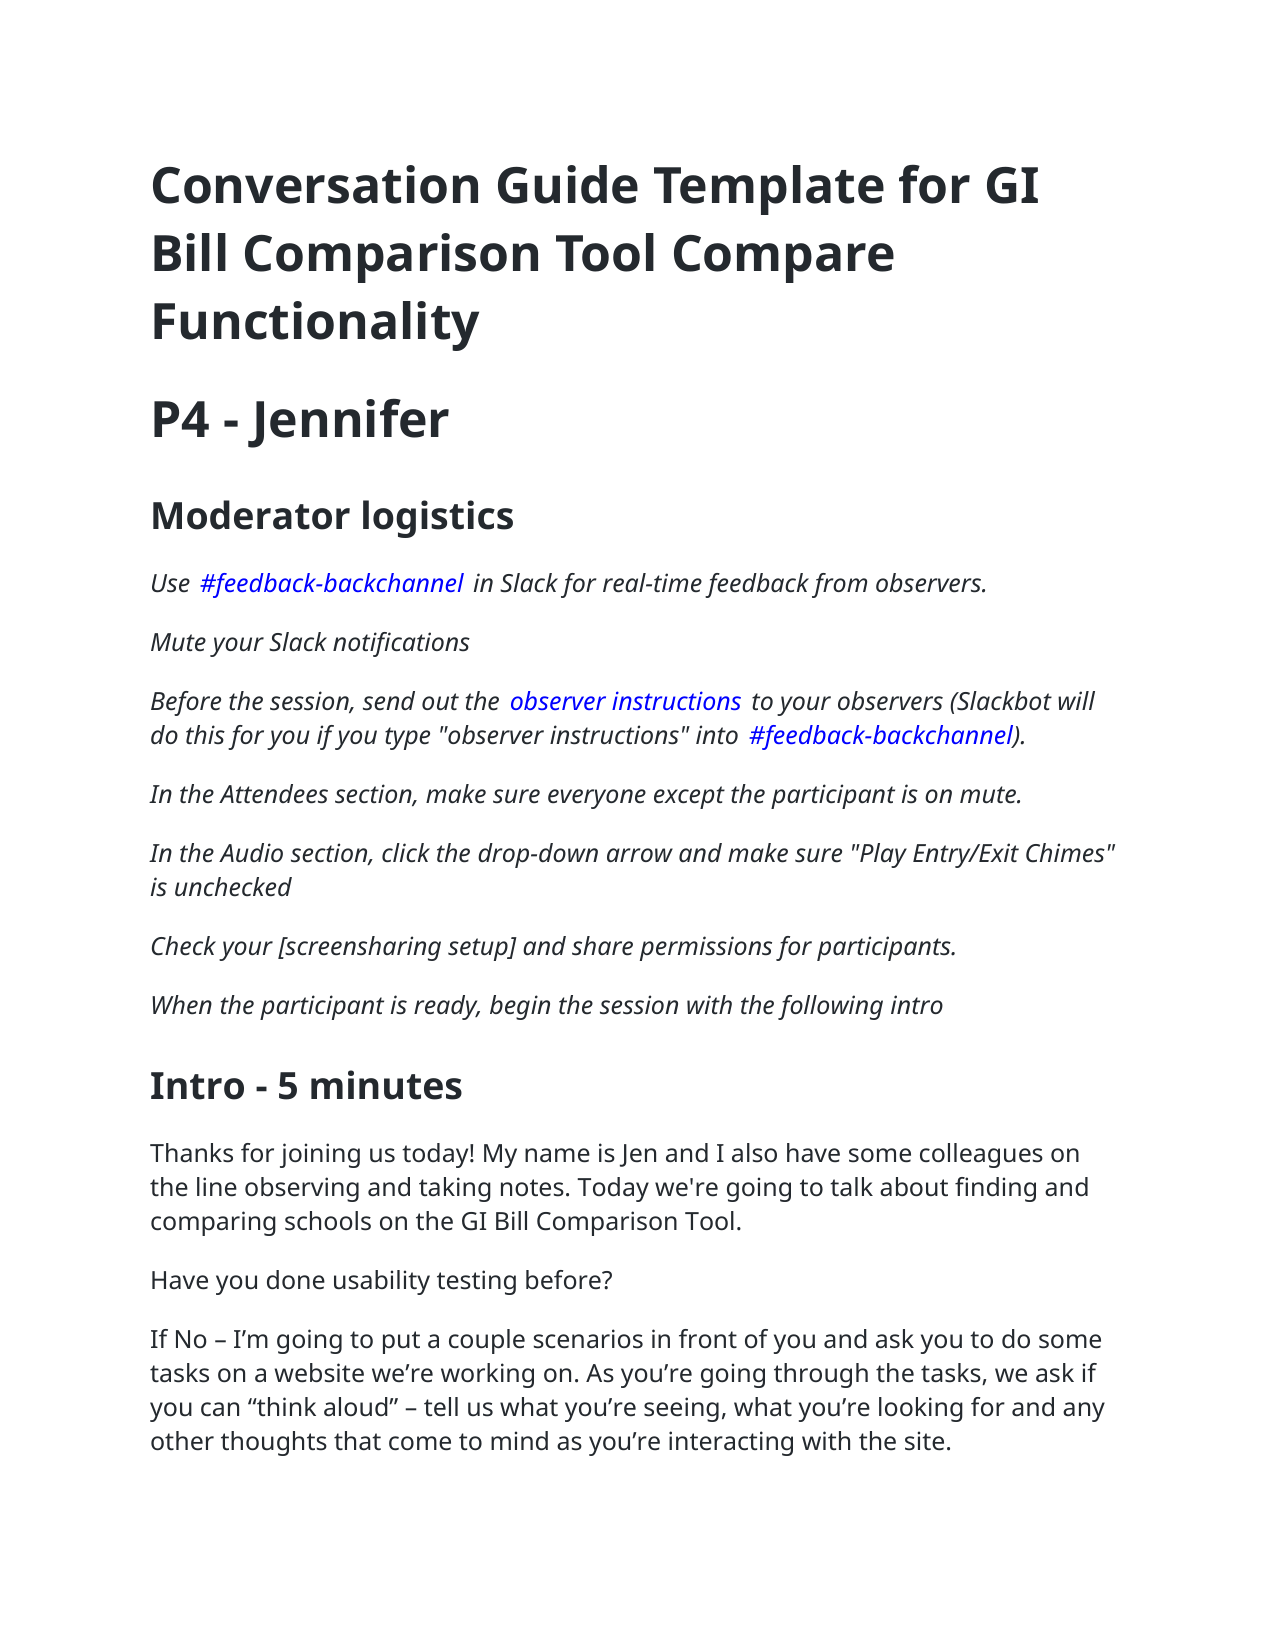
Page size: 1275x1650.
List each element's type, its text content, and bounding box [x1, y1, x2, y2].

text Have you done usability testing before? [150, 1262, 1125, 1297]
text Conversation Guide Template for GI Bill Comparison Tool Compare Functionality [150, 150, 1125, 354]
text Use #feedback-backchannel in Slack for real-time feedback from observers. [150, 565, 1125, 599]
text Check your [screensharing setup] and share permissions for participants. [150, 929, 1125, 963]
text When the participant is ready, begin the session with the following intro [150, 988, 1125, 1022]
text In the Attendees section, make sure everyone except the participant is on mute. [150, 776, 1125, 811]
text Thanks for joining us today! My name is Jen and I also have some colleagues on the line observing and taking notes. Today we're going to talk about finding and comparing schools on the GI Bill Comparison Tool. [150, 1135, 1125, 1237]
text In the Audio section, click the drop-down arrow and make sure "Play Entry/Exit Chimes" is unchecked [150, 836, 1125, 904]
text Intro - 5 minutes [150, 1059, 1125, 1110]
text If No – I’m going to put a couple scenarios in front of you and ask you to do some tasks on a website we’re working on. As you’re going through the tasks, we ask if you can “think aloud” – tell us what you’re seeing, what you’re looking for and any other thoughts that come to mind as you’re interacting with the site. [150, 1322, 1125, 1458]
text P4 - Jennifer [150, 383, 1125, 452]
text Moderator logistics [150, 489, 1125, 540]
text Mute your Slack notifications [150, 624, 1125, 658]
text Before the session, send out the observer instructions to your observers (Slackbot will do this for you if you type "observer instructions" into #feedback-backchannel). [150, 683, 1125, 751]
